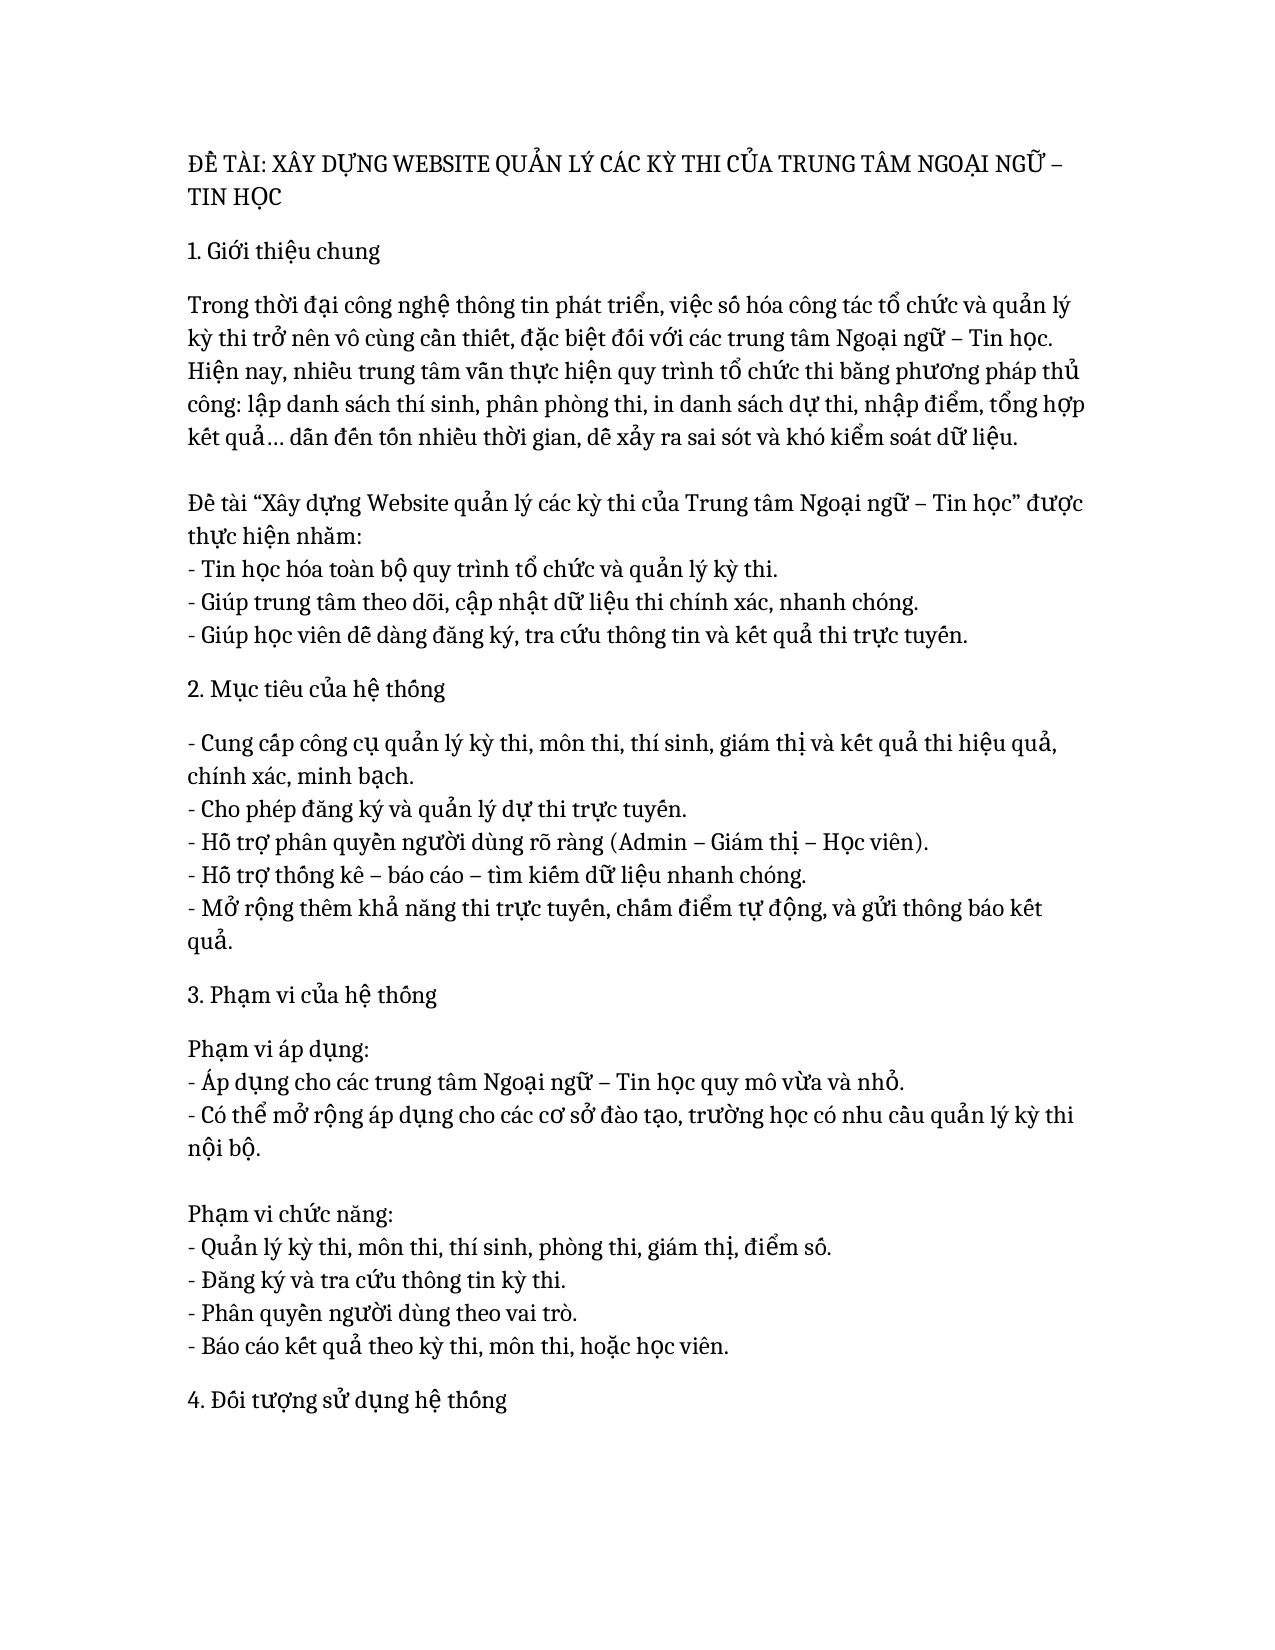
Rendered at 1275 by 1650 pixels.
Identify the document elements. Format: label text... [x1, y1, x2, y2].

text - Cung cấp công cụ quản lý kỳ thi, môn thi, thí sinh, giám thị và kết quả thi hiệu quả, chính xác, minh bạch. - Cho phép đăng ký và quản lý dự thi trực tuyến. - Hỗ trợ phân quyền người dùng rõ ràng (Admin – Giám thị – Học viên). - Hỗ trợ thống kê – báo cáo – tìm kiếm dữ liệu nhanh chóng. - Mở rộng thêm khả năng thi trực tuyến, chấm điểm tự động, và gửi thông báo kết quả. [187, 729, 1087, 956]
text Trong thời đại công nghệ thông tin phát triển, việc số hóa công tác tổ chức và quản lý kỳ thi trở nên vô cùng cần thiết, đặc biệt đối với các trung tâm Ngoại ngữ – Tin học. Hiện nay, nhiều trung tâm vẫn thực hiện quy trình tổ chức thi bằng phương pháp thủ công: lập danh sách thí sinh, phân phòng thi, in danh sách dự thi, nhập điểm, tổng hợp kết quả… dẫn đến tốn nhiều thời gian, dễ xảy ra sai sót và khó kiểm soát dữ liệu. Đề tài “Xây dựng Website quản lý các kỳ thi của Trung tâm Ngoại ngữ – Tin học” được thực hiện nhằm: - Tin học hóa toàn bộ quy trình tổ chức và quản lý kỳ thi. - Giúp trung tâm theo dõi, cập nhật dữ liệu thi chính xác, nhanh chóng. - Giúp học viên dễ dàng đăng ký, tra cứu thông tin và kết quả thi trực tuyến. [187, 291, 1087, 650]
text 2. Mục tiêu của hệ thống [187, 675, 1087, 703]
text 1. Giới thiệu chung [187, 237, 1087, 266]
text Phạm vi áp dụng: - Áp dụng cho các trung tâm Ngoại ngữ – Tin học quy mô vừa và nhỏ. - Có thể mở rộng áp dụng cho các cơ sở đào tạo, trường học có nhu cầu quản lý kỳ thi nội bộ. Phạm vi chức năng: - Quản lý kỳ thi, môn thi, thí sinh, phòng thi, giám thị, điểm số. - Đăng ký và tra cứu thông tin kỳ thi. - Phân quyền người dùng theo vai trò. - Báo cáo kết quả theo kỳ thi, môn thi, hoặc học viên. [187, 1034, 1087, 1360]
text ĐỀ TÀI: XÂY DỰNG WEBSITE QUẢN LÝ CÁC KỲ THI CỦA TRUNG TÂM NGOẠI NGỮ – TIN HỌC [187, 150, 1087, 212]
text 4. Đối tượng sử dụng hệ thống [187, 1386, 1087, 1414]
text 3. Phạm vi của hệ thống [187, 981, 1087, 1009]
